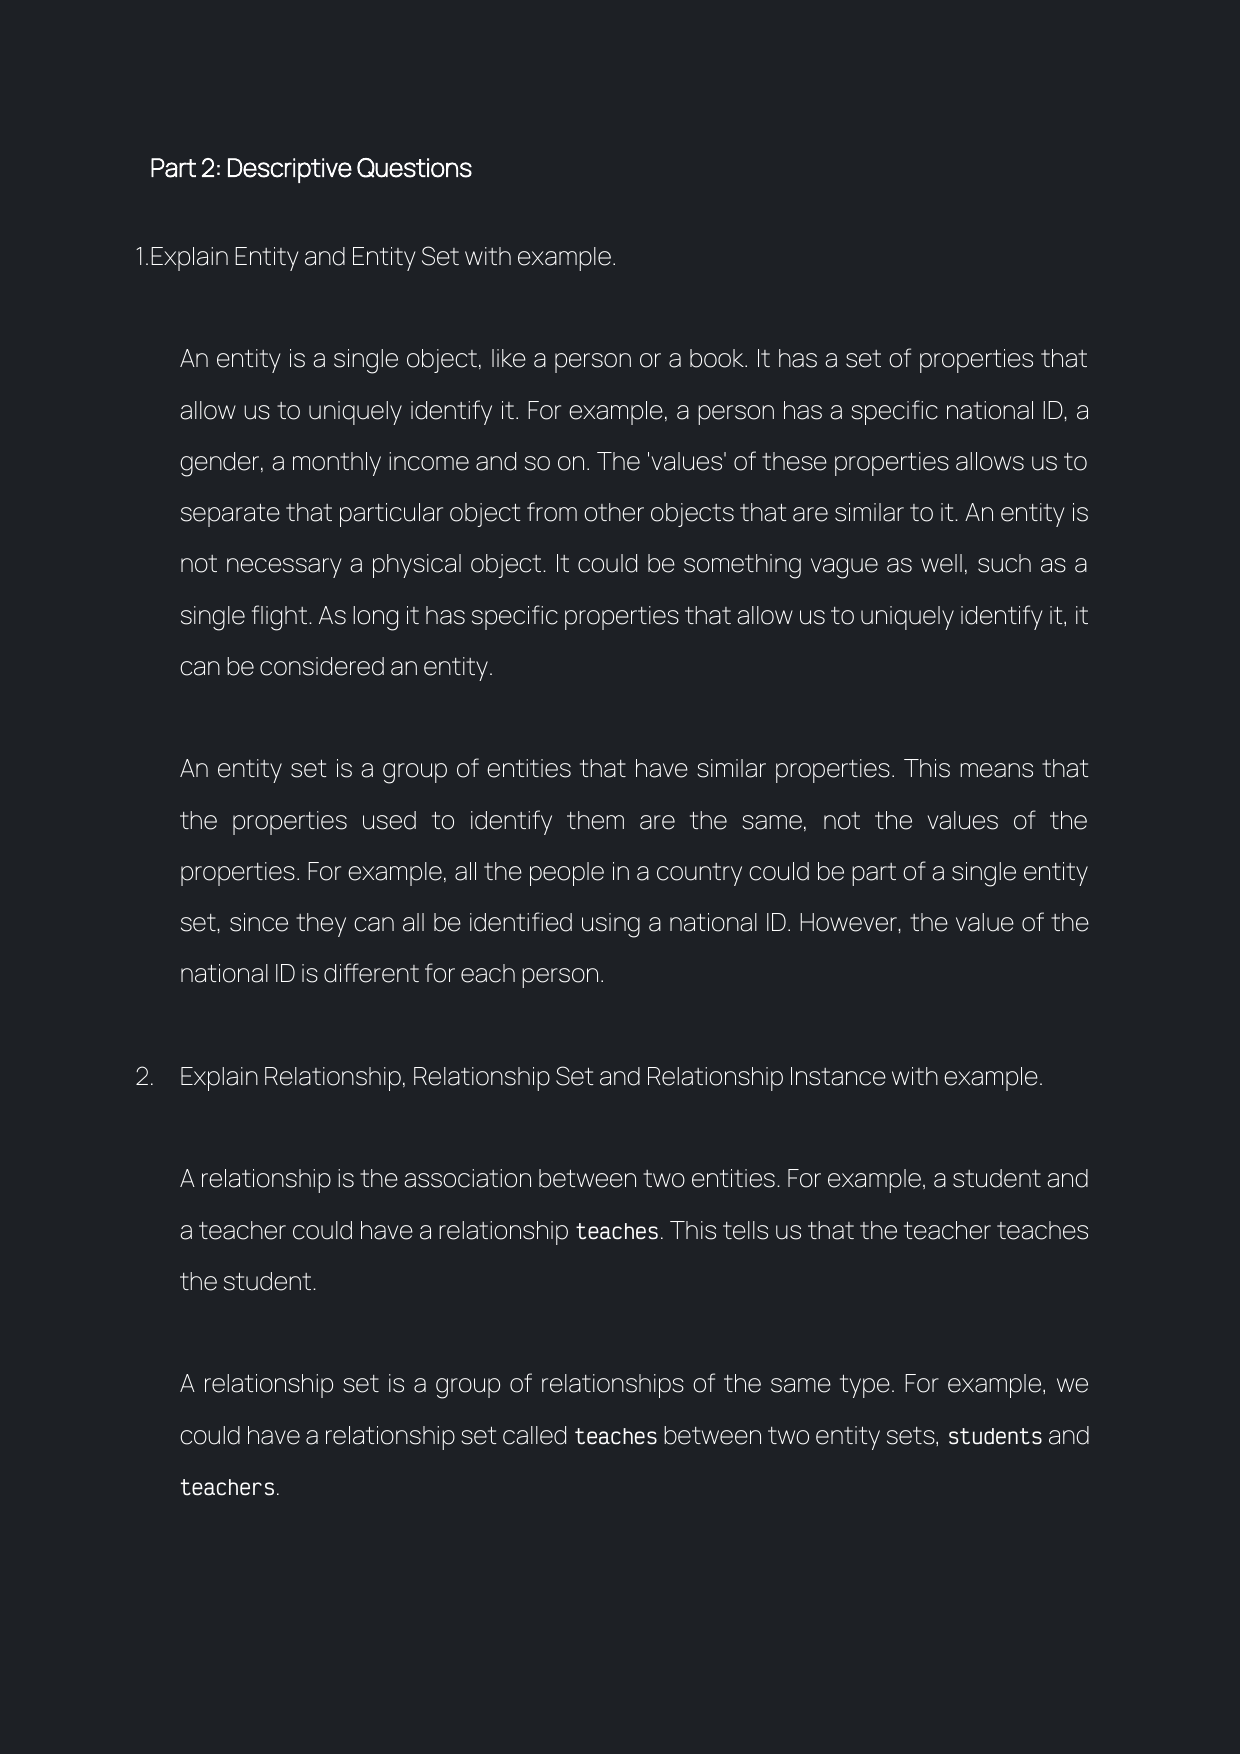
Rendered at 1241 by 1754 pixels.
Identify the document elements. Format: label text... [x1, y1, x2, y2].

list An entity set is a group of entities that have similar properties. This means that the properties used to identify them are the same, not the values of the properties. For example, all the people in a country could be part of a single entity set, since they can all be identified using a national ID. However, the value of the national ID is different for each person. [179, 751, 1090, 990]
list Explain Relationship, Relationship Set and Relationship Instance with example. [135, 1059, 1090, 1093]
list A relationship is the association between two entities. For example, a student and a teacher could have a relationship teaches. This tells us that the teacher teaches the student. [179, 1161, 1090, 1298]
subtitle Part 2: Descriptive Questions [150, 150, 1090, 184]
list Explain Entity and Entity Set with example. [135, 239, 1090, 273]
list An entity is a single object, like a person or a book. It has a set of properties that allow us to uniquely identify it. For example, a person has a specific national ID, a gender, a monthly income and so on. The 'values' of these properties allows us to separate that particular object from other objects that are similar to it. An entity is not necessary a physical object. It could be something vague as well, such as a single flight. As long it has specific properties that allow us to uniquely identify it, it can be considered an entity. [179, 341, 1090, 683]
list A relationship set is a group of relationships of the same type. For example, we could have a relationship set called teaches between two entity sets, students and teachers. [179, 1366, 1090, 1503]
